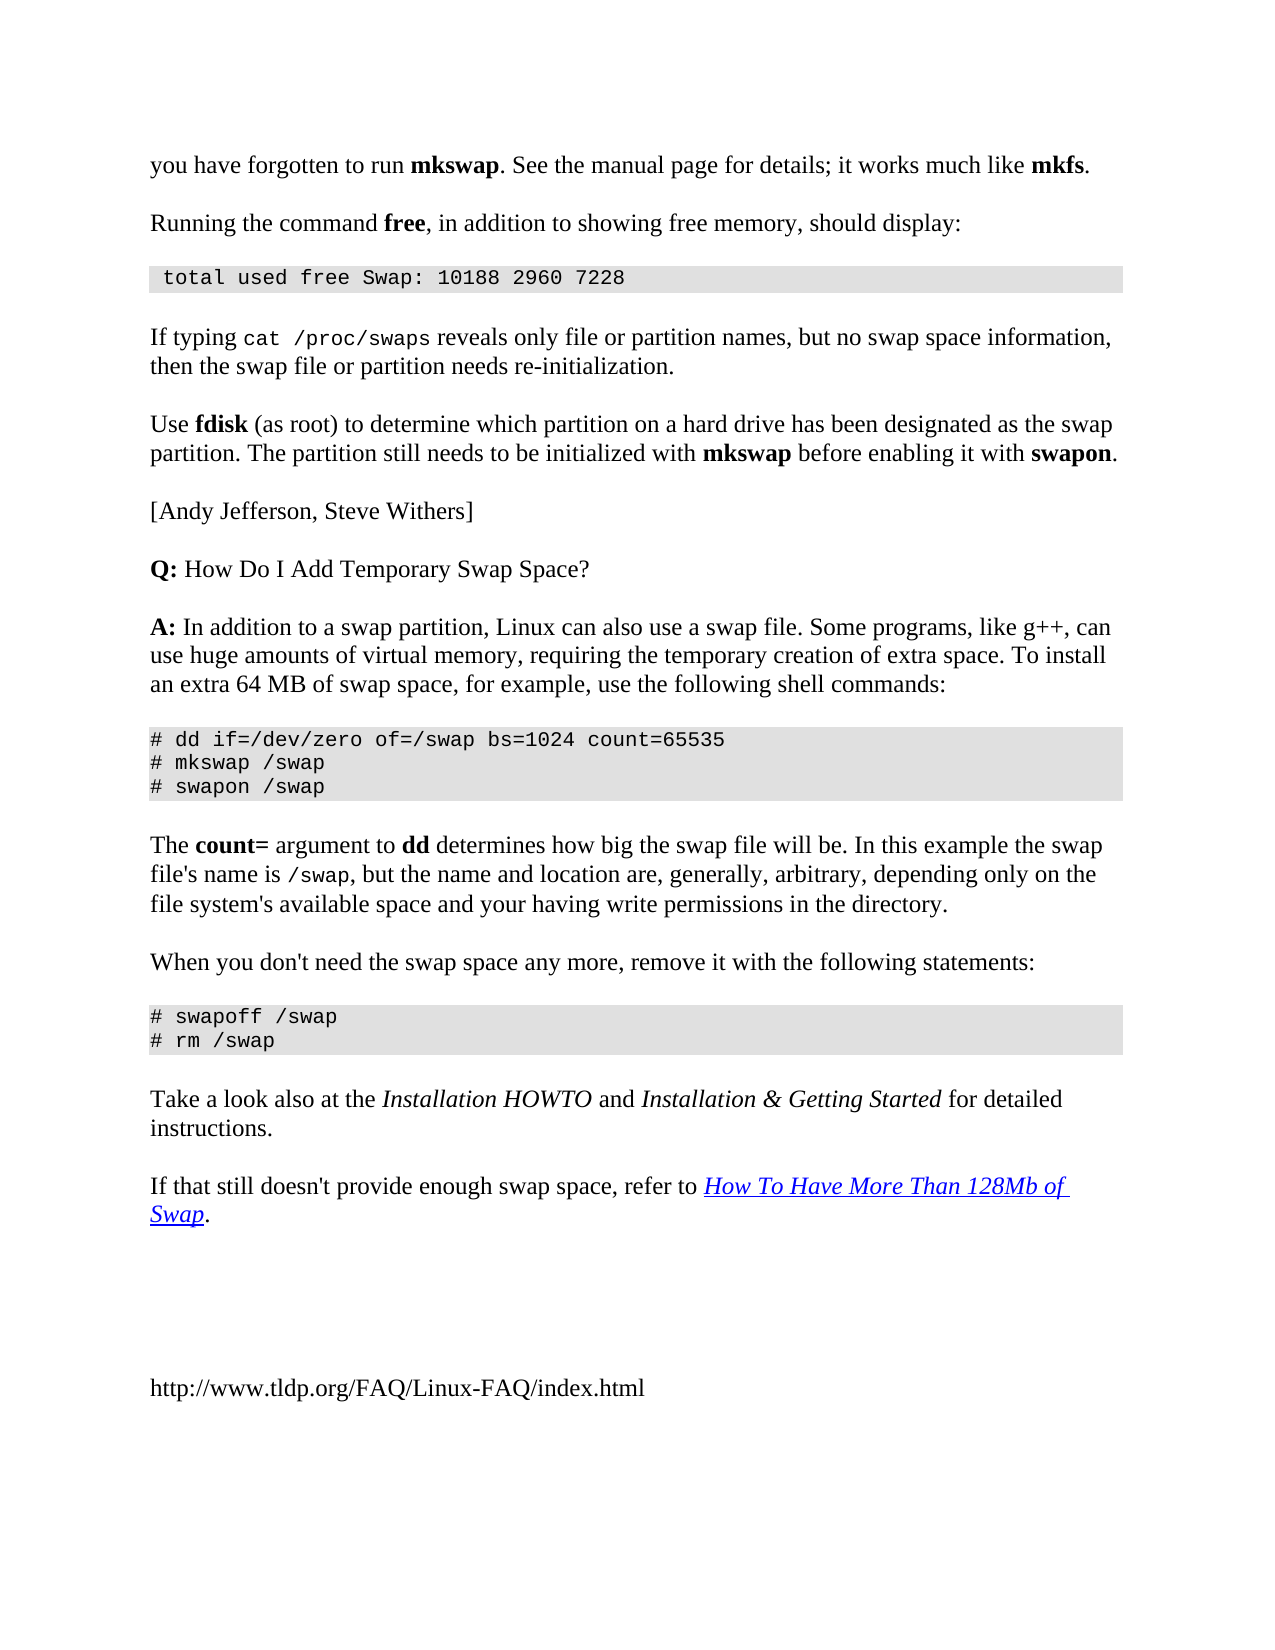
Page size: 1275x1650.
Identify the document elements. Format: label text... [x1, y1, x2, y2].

text [Andy Jefferson, Steve Withers] [150, 496, 1125, 525]
text When you don't need the swap space any more, remove it with the following statements: [150, 947, 1125, 975]
text Use fdisk (as root) to determine which partition on a hard drive has been designated as the swap partition. The partition still needs to be initialized with mkswap before enabling it with swapon. [150, 409, 1125, 467]
table_header # dd if=/dev/zero of=/swap bs=1024 count=65535 # mkswap /swap # swapon /swap [149, 727, 1123, 801]
table_header total used free Swap: 10188 2960 7228 [149, 266, 1123, 293]
text Q: How Do I Add Temporary Swap Space? [150, 554, 1125, 583]
text http://www.tldp.org/FAQ/Linux-FAQ/index.html [150, 1373, 1125, 1402]
text If that still doesn't provide enough swap space, refer to How To Have More Than 128Mb of Swap. [150, 1171, 1125, 1228]
text you have forgotten to run mkswap. See the manual page for details; it works much like mkfs. [150, 150, 1125, 179]
text The count= argument to dd determines how big the swap file will be. In this example the swap file's name is /swap, but the name and location are, generally, arbitrary, depending only on the file system's available space and your having write permissions in the directory. [150, 830, 1125, 917]
text Take a look also at the Installation HOWTO and Installation & Getting Started for detailed instructions. [150, 1084, 1125, 1142]
text A: In addition to a swap partition, Linux can also use a swap file. Some programs, like g++, can use huge amounts of virtual memory, requiring the temporary creation of extra space. To install an extra 64 MB of swap space, for example, use the following shell commands: [150, 612, 1125, 698]
text Running the command free, in addition to showing free memory, should display: [150, 208, 1125, 237]
table_header # swapoff /swap # rm /swap [149, 1005, 1123, 1055]
text If typing cat /proc/swaps reveals only file or partition names, but no swap space information, then the swap file or partition needs re-initialization. [150, 322, 1125, 380]
